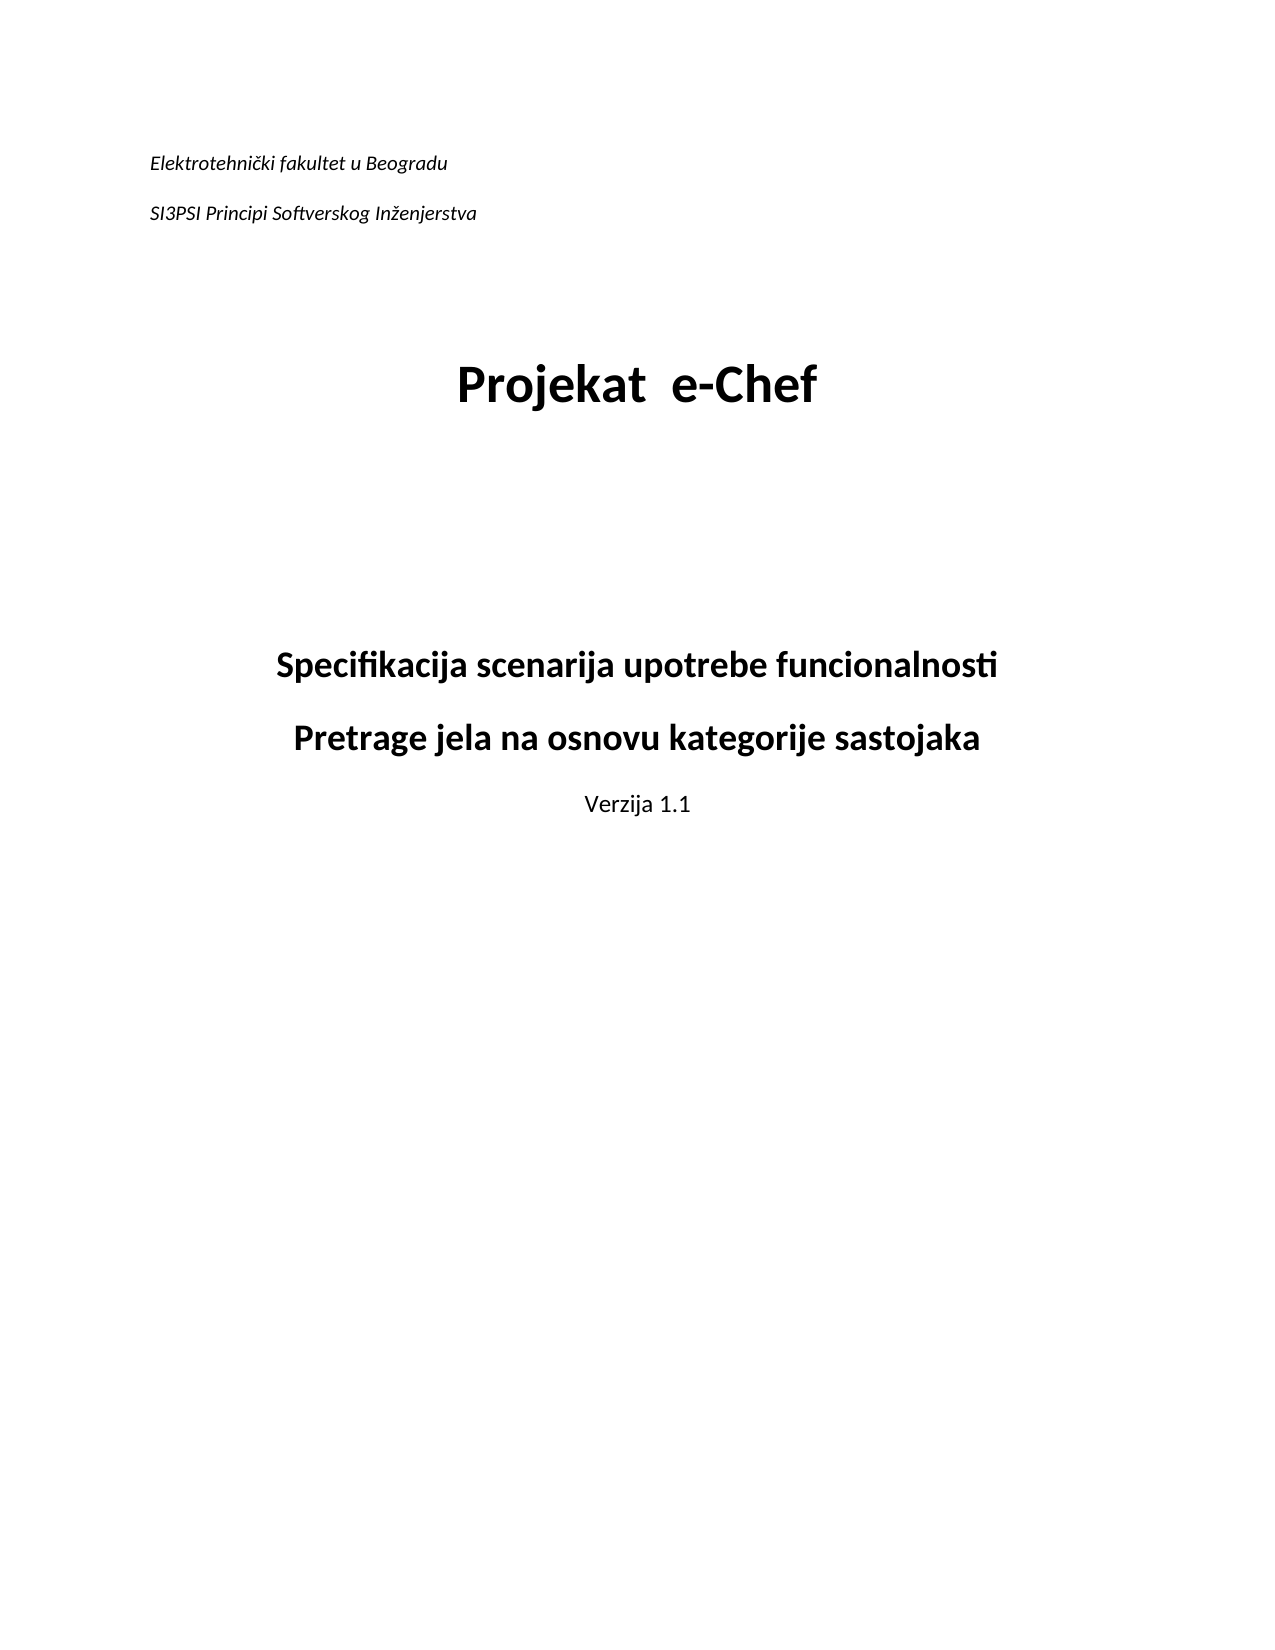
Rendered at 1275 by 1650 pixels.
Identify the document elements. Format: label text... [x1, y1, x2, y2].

text Pretrage jela na osnovu kategorije sastojaka [150, 714, 1125, 760]
text SI3PSI Principi Softverskog Inženjerstva [150, 200, 1125, 225]
text Projekat e-Chef [150, 350, 1125, 416]
text Elektrotehnički fakultet u Beogradu [150, 150, 1125, 175]
text Verzija 1.1 [150, 788, 1125, 818]
text Specifikacija scenarija upotrebe funcionalnosti [150, 641, 1125, 686]
